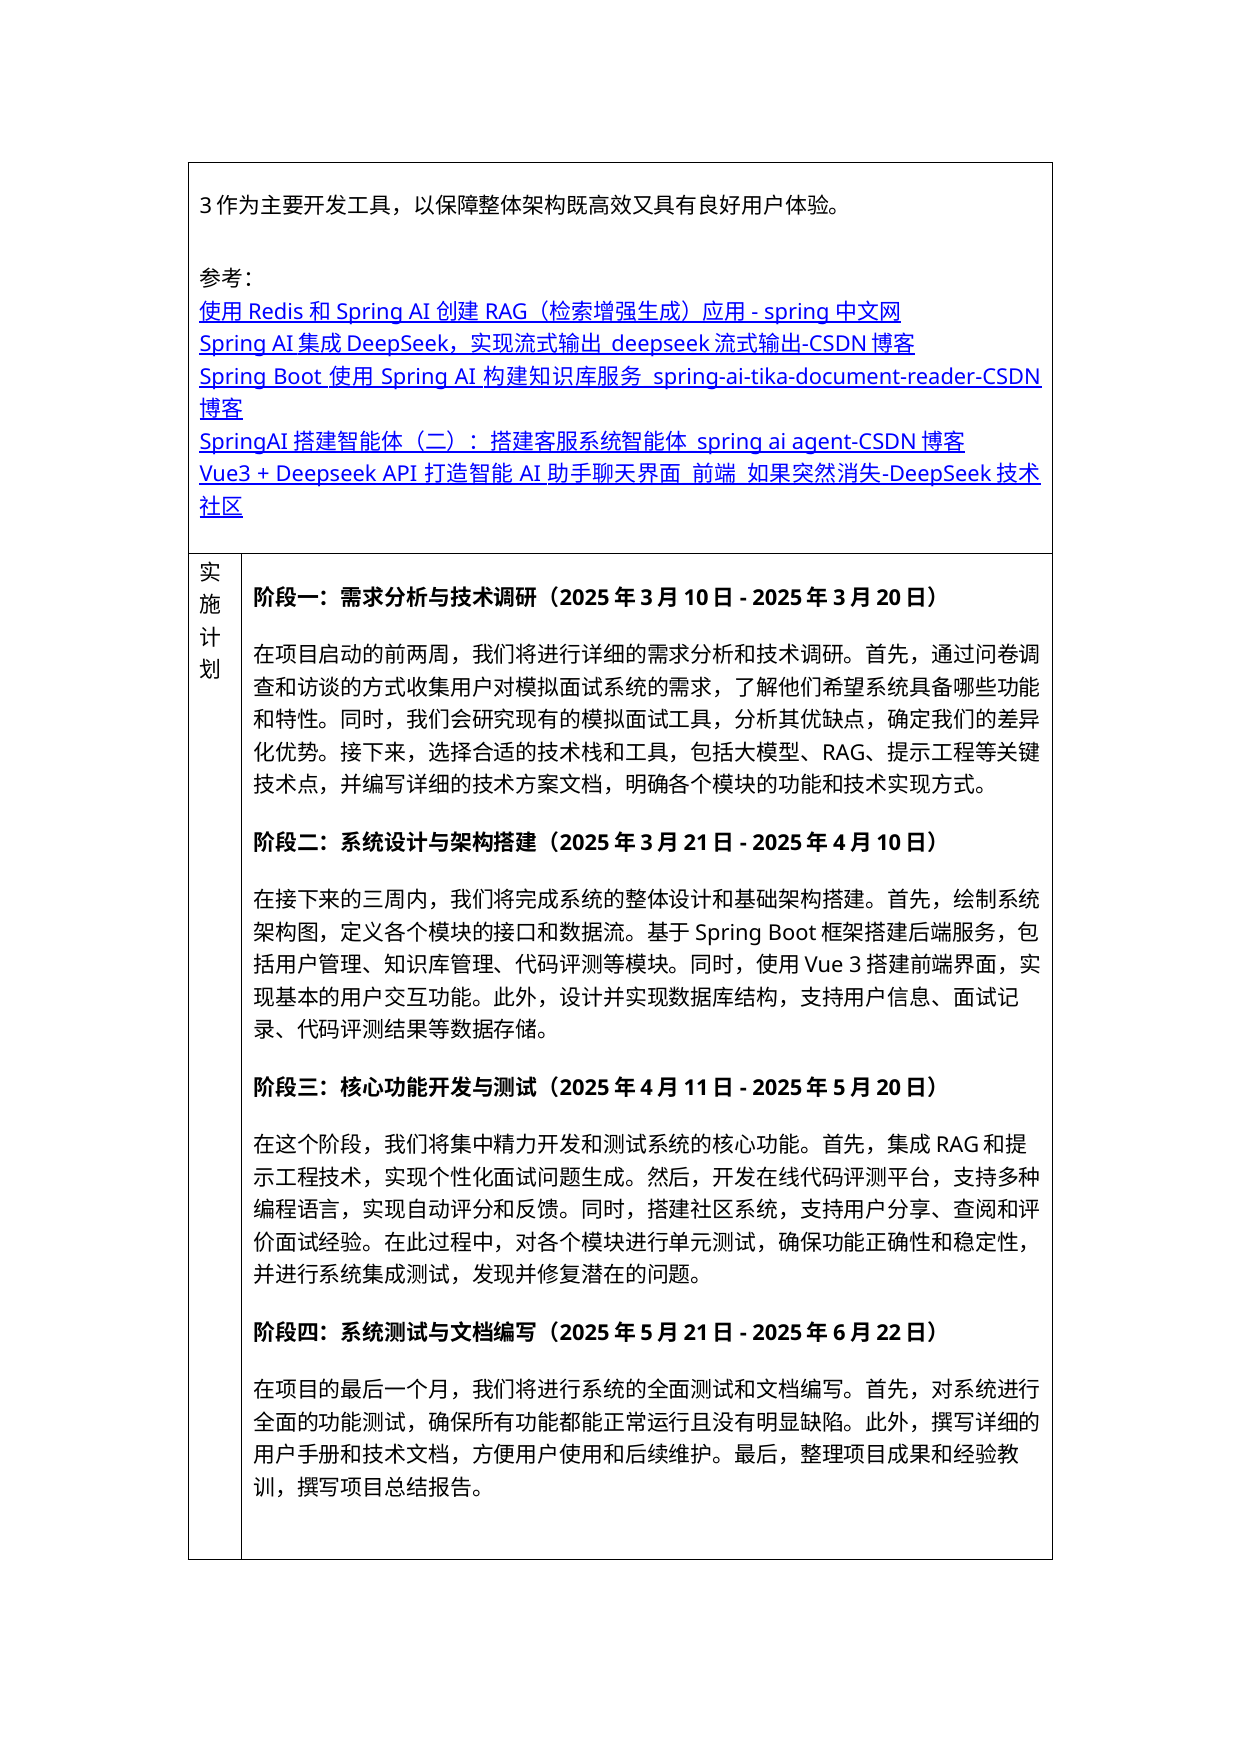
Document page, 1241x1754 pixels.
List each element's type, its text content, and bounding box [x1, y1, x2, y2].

table_cell 实施计划 [189, 554, 241, 1559]
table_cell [189, 163, 1052, 553]
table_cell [242, 554, 1052, 1559]
